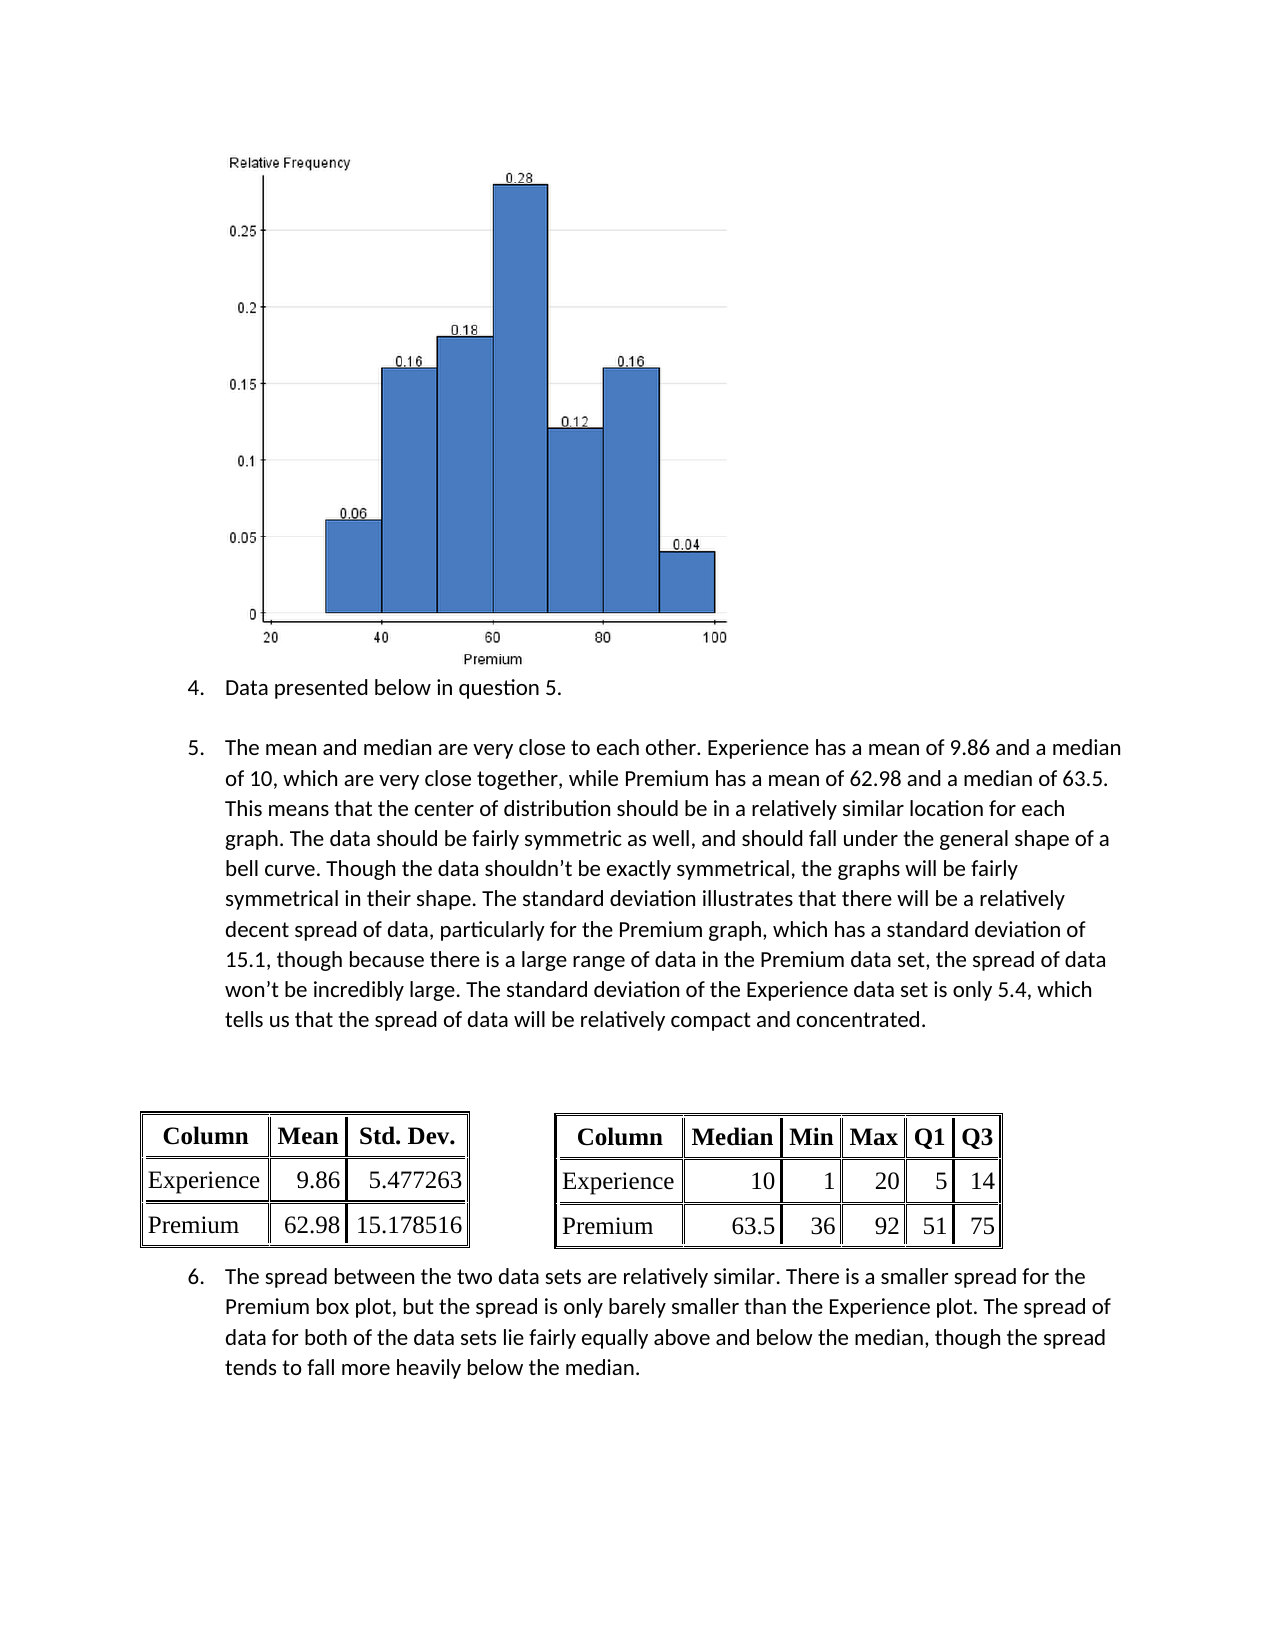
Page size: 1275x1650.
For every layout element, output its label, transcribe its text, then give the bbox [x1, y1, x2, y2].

table_header Q1 [906, 1116, 953, 1157]
table_cell 51 [906, 1205, 953, 1246]
table_cell 75 [953, 1201, 1000, 1246]
table_cell 9.86 [271, 1159, 345, 1200]
table_cell 92 [841, 1205, 906, 1246]
table_cell 1 [783, 1160, 840, 1201]
list The mean and median are very close to each other. Experience has a mean of 9.86 and a median of 10, which are very close together, while Premium has a mean of 62.98 and a median of 63.5. This means that the center of distribution should be in a relatively similar location for each graph. The data should be fairly symmetric as well, and should fall under the general shape of a bell curve. Though the data shouldn’t be exactly symmetrical, the graphs will be fairly symmetrical in their shape. The standard deviation illustrates that there will be a relatively decent spread of data, particularly for the Premium graph, which has a standard deviation of 15.1, though because there is a large range of data in the Premium data set, the spread of data won’t be incredibly large. The standard deviation of the Experience data set is only 5.4, which tells us that the spread of data will be relatively compact and concentrated. [187, 733, 1125, 1033]
table_cell 5 [907, 1160, 952, 1201]
table_cell 5.477263 [346, 1156, 468, 1200]
table_header Column [557, 1116, 684, 1157]
list Data presented below in question 5. [187, 673, 1125, 701]
list The spread between the two data sets are relatively similar. There is a smaller spread for the Premium box plot, but the spread is only barely smaller than the Experience plot. The spread of data for both of the data sets lie fairly equally above and below the median, though the spread tends to fall more heavily below the median. [187, 1262, 1125, 1381]
table_cell Experience [556, 1157, 684, 1201]
table_cell Premium [557, 1201, 684, 1246]
table_header Max [841, 1116, 906, 1157]
table_header Std. Dev. [346, 1115, 467, 1156]
table_header Q3 [953, 1116, 999, 1157]
table_cell 14 [953, 1157, 1001, 1201]
table_cell Experience [141, 1156, 269, 1200]
table_cell 15.178516 [346, 1200, 467, 1245]
picture [225, 150, 729, 671]
table_cell Premium [143, 1200, 269, 1245]
table_cell 36 [781, 1205, 841, 1246]
table_header Column [143, 1115, 269, 1156]
table_cell 63.5 [684, 1205, 781, 1246]
table_cell 20 [843, 1160, 904, 1201]
table_header Mean [270, 1115, 346, 1156]
table_cell 62.98 [270, 1204, 346, 1245]
table_header Min [781, 1116, 841, 1157]
table_cell 10 [685, 1160, 780, 1201]
table_header Median [684, 1116, 781, 1157]
